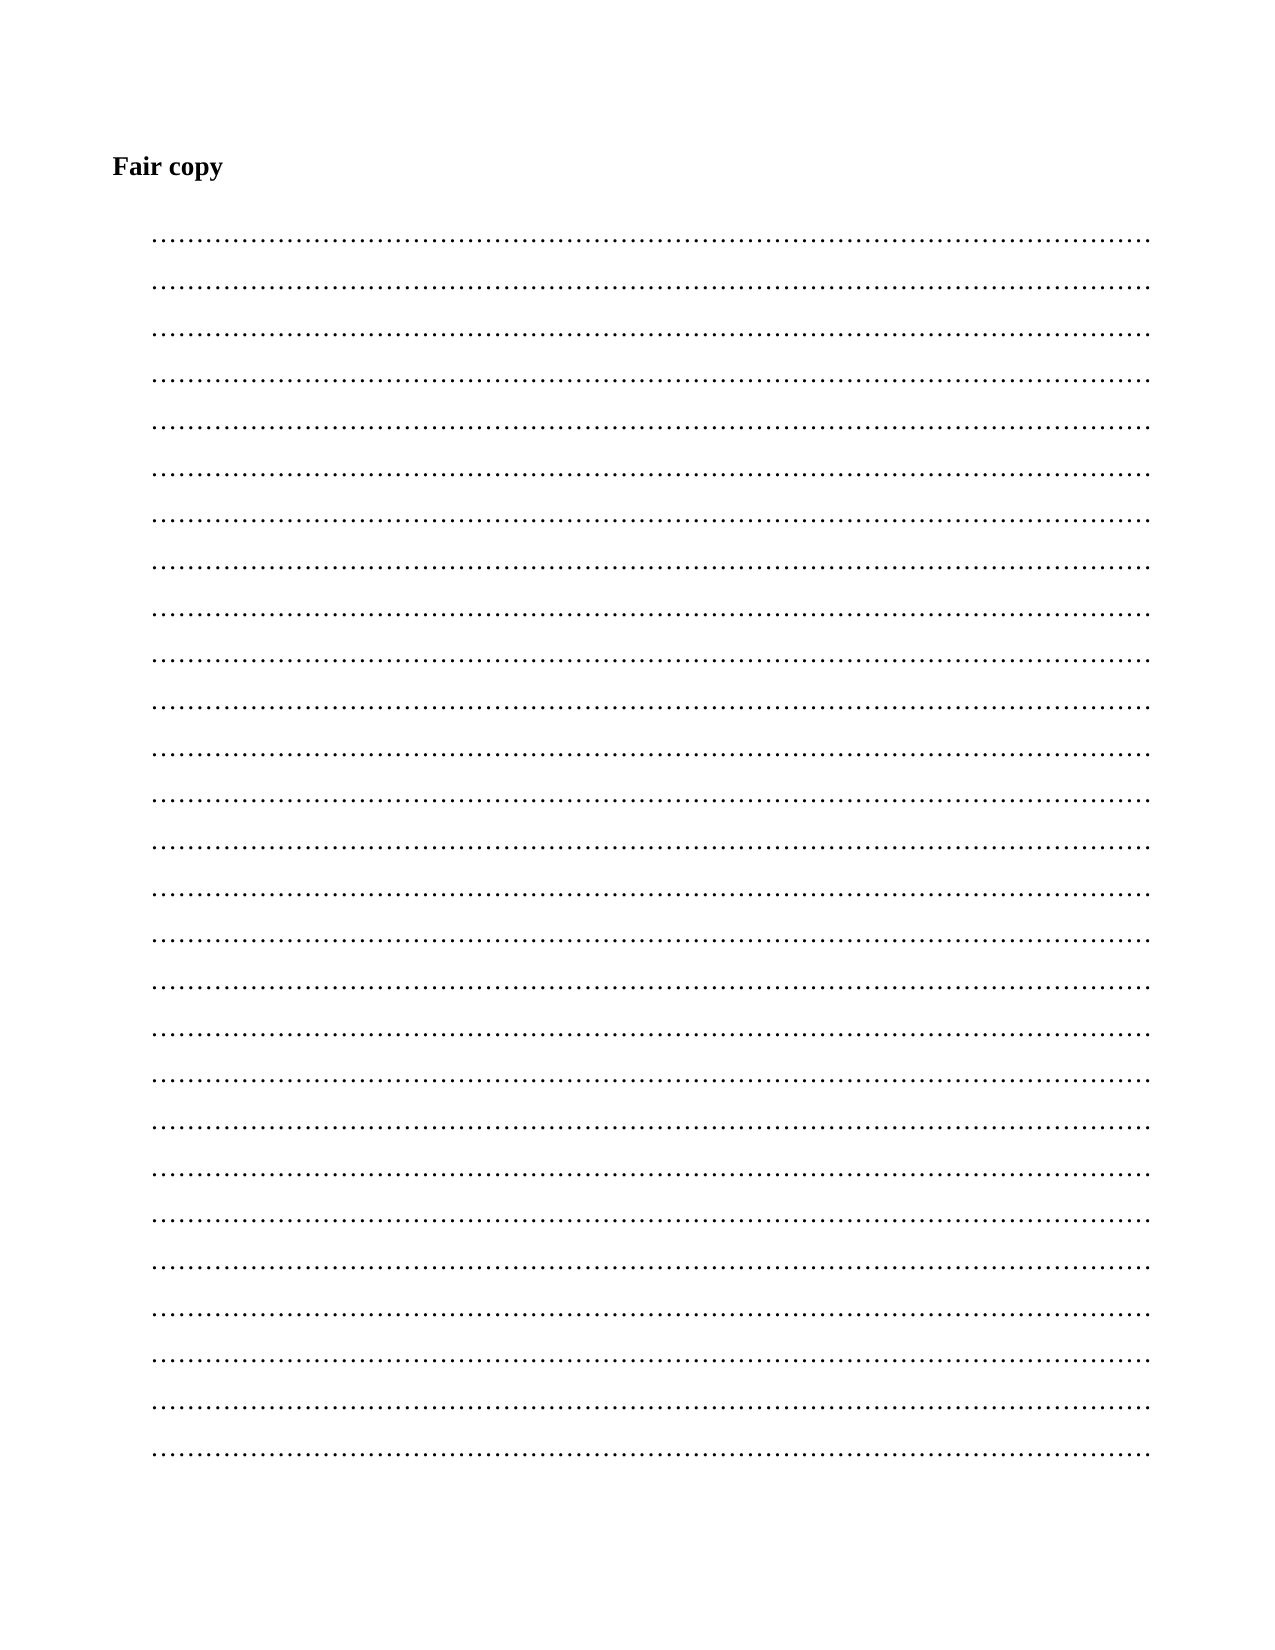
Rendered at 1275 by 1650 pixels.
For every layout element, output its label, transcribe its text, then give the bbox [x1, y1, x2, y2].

list ………………………………………………………………………………………………………………………………………………………………………………………………………………………………………………………………………………………………………………………………………………………………………………………………………………………………………………………………………………………………………………………………………………………………………………………………………………………………………………………………………………………………………………………………………………………………………………………………………………………………………………………………………………………………………………………………………………………………………………………………………………………………………………………………………………………………………………………………………………………………………………………………………………………………………………………………………………………………………………………………………………………………………………………………………………………………………………………………………………………………………………………………………………………………………………………………………………………………………………………………………………………………………………………………………………………………………………………………………………………………………………………………………………………………………………………………………………………………………………………………………………………………………………………………………………………………………………………………………………………………………………………………………………………………………………………… …………………………………………………………………………………………………………………………………………………………………………………………………………………………………………………………………………………………………………………………………………………………………………………………………………………………………………………………………………………………………………… [150, 217, 1162, 1462]
text Fair copy [112, 150, 1162, 181]
